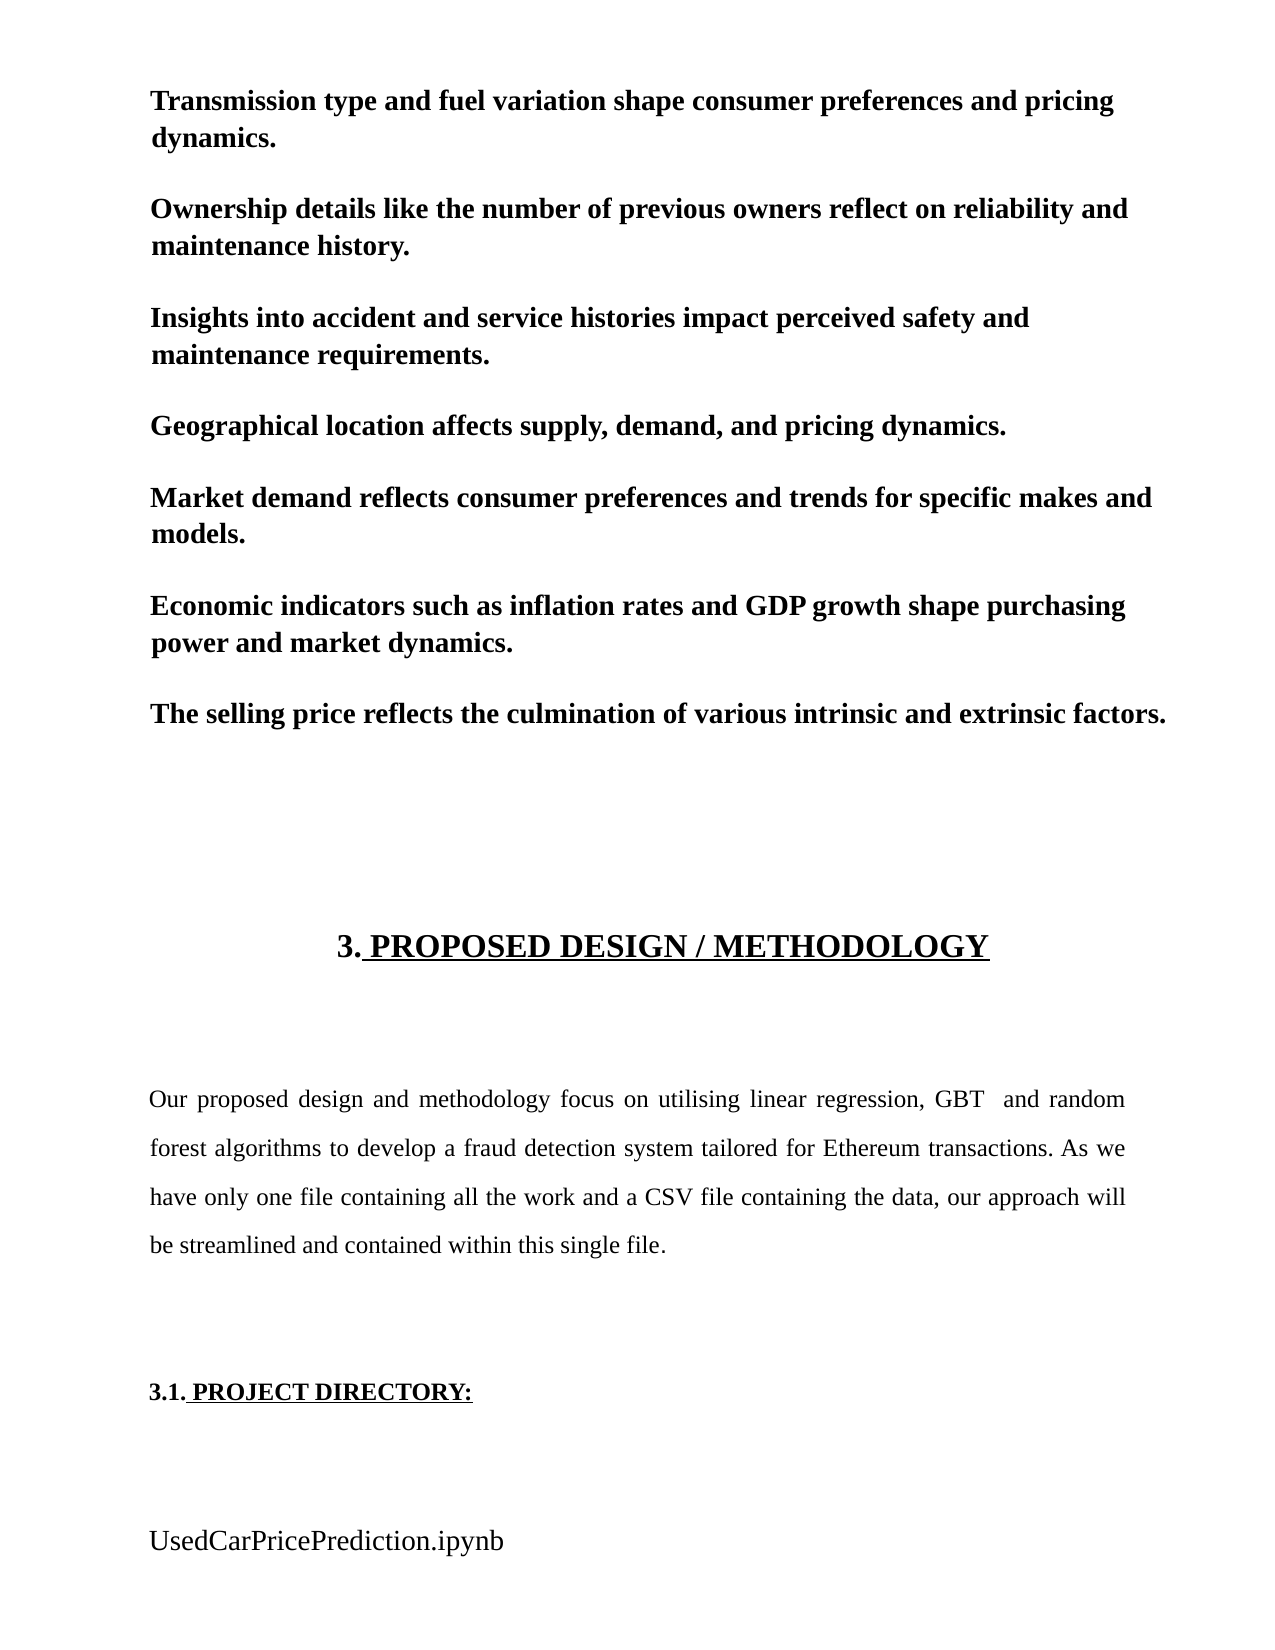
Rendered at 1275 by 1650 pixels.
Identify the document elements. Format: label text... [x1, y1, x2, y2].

subtitle 3. PROPOSED DESIGN / METHODOLOGY [337, 926, 1181, 964]
text Transmission type and fuel variation shape consumer preferences and pricing dynamics. [150, 83, 1181, 154]
text Insights into accident and service histories impact perceived safety and maintenance requirements. [150, 300, 1181, 370]
text UsedCarPricePrediction.ipynb [148, 1523, 1127, 1556]
text The selling price reflects the culmination of various intrinsic and extrinsic factors. [150, 696, 1181, 730]
text 3.1. PROJECT DIRECTORY: [148, 1377, 1127, 1405]
text Our proposed design and methodology focus on utilising linear regression, GBT and random forest algorithms to develop a fraud detection system tailored for Ethereum transactions. As we have only one file containing all the work and a CSV file containing the data, our approach will be streamlined and contained within this single file. [148, 1084, 1127, 1259]
text Geographical location affects supply, demand, and pricing dynamics. [150, 408, 1181, 442]
text Economic indicators such as inflation rates and GDP growth shape purchasing power and market dynamics. [150, 588, 1181, 658]
text Market demand reflects consumer preferences and trends for specific makes and models. [150, 480, 1181, 550]
text Ownership details like the number of previous owners reflect on reliability and maintenance history. [150, 192, 1181, 262]
